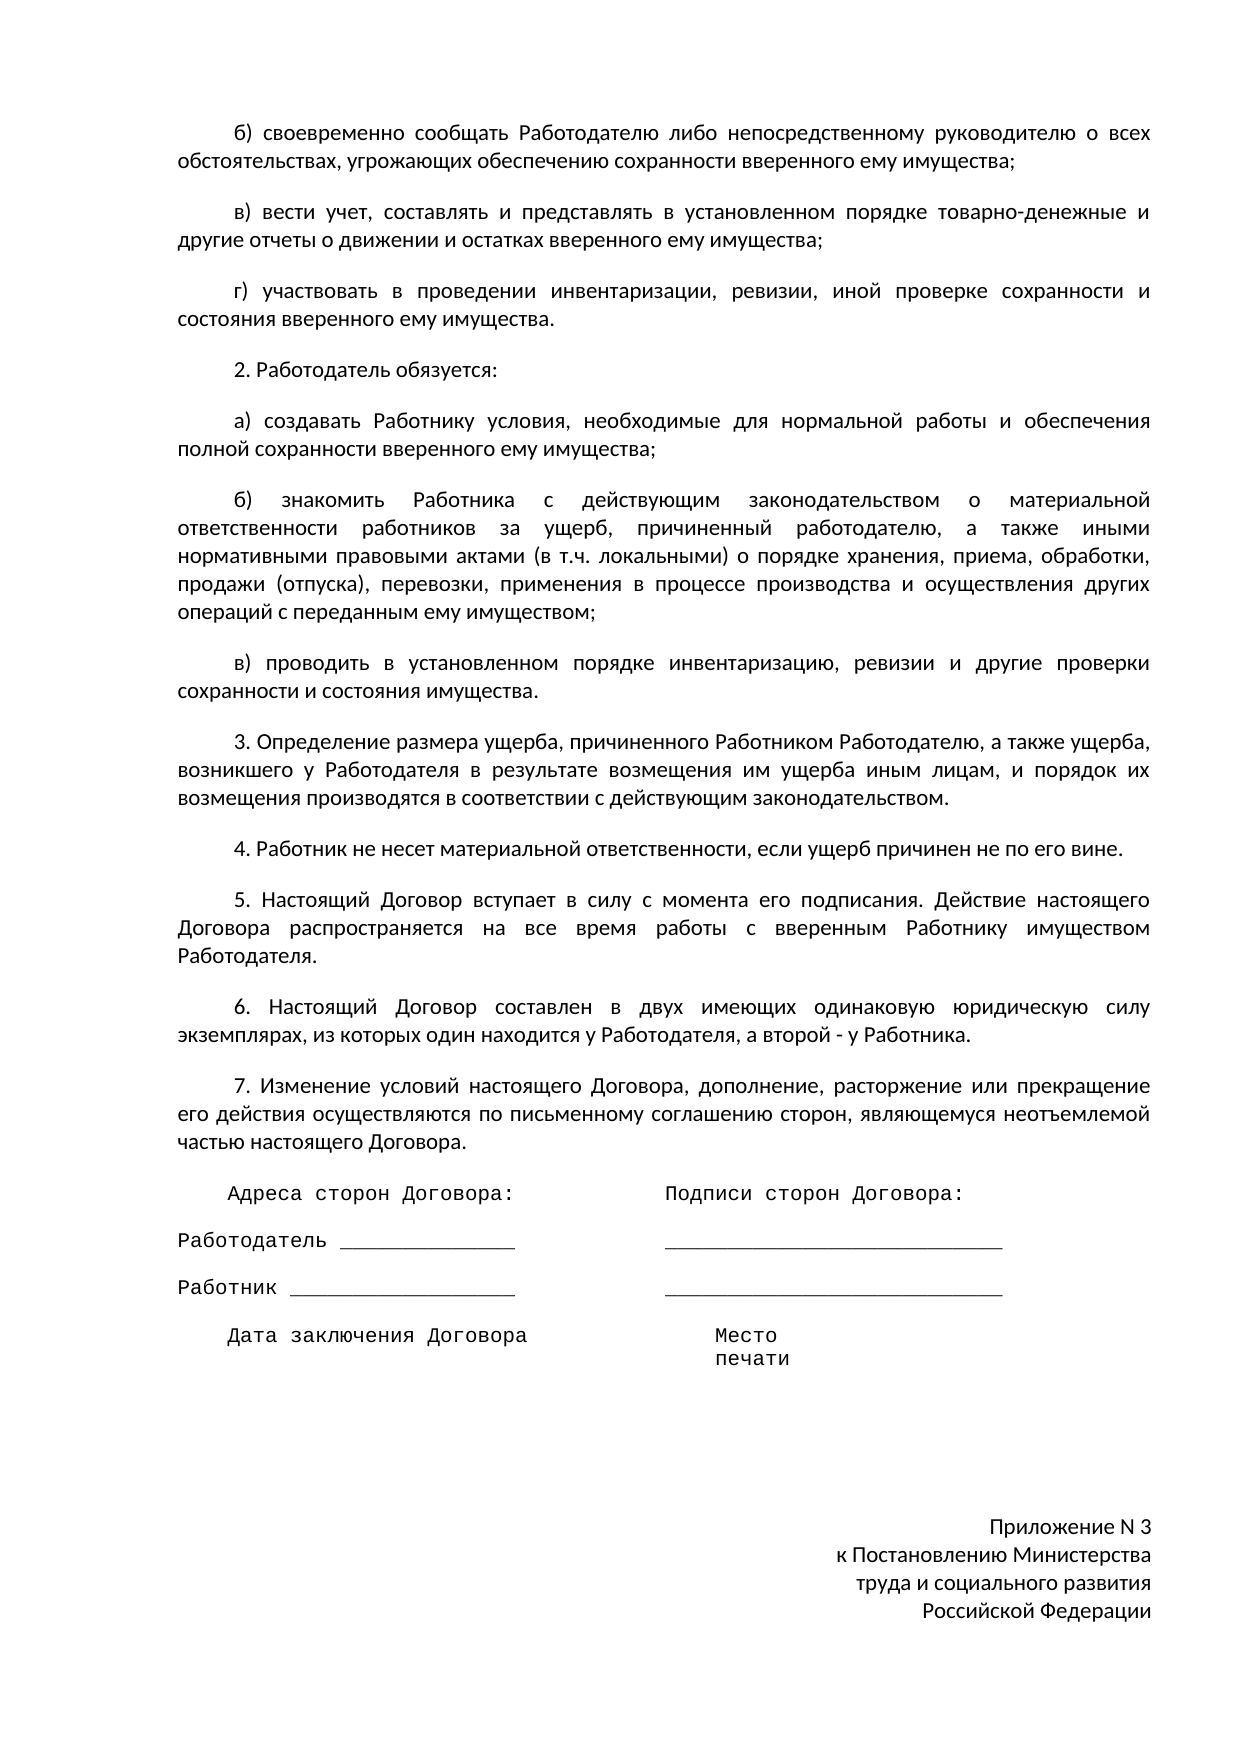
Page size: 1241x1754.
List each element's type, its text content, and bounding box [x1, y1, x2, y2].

text 5. Настоящий Договор вступает в силу с момента его подписания. Действие настоящего Договора распространяется на все время работы с вверенным Работнику имуществом Работодателя. [177, 885, 1152, 969]
text б) своевременно сообщать Работодателю либо непосредственному руководителю о всех обстоятельствах, угрожающих обеспечению сохранности вверенного ему имущества; [177, 118, 1152, 174]
text 3. Определение размера ущерба, причиненного Работником Работодателю, а также ущерба, возникшего у Работодателя в результате возмещения им ущерба иным лицам, и порядок их возмещения производятся в соответствии с действующим законодательством. [177, 727, 1152, 811]
text 4. Работник не несет материальной ответственности, если ущерб причинен не по его вине. [177, 834, 1152, 862]
text в) вести учет, составлять и представлять в установленном порядке товарно-денежные и другие отчеты о движении и остатках вверенного ему имущества; [177, 197, 1152, 253]
text Работник __________________ ___________________________ [177, 1277, 1152, 1301]
text б) знакомить Работника с действующим законодательством о материальной ответственности работников за ущерб, причиненный работодателю, а также иными нормативными правовыми актами (в т.ч. локальными) о порядке хранения, приема, обработки, продажи (отпуска), перевозки, применения в процессе производства и осуществления других операций с переданным ему имуществом; [177, 485, 1152, 625]
text 7. Изменение условий настоящего Договора, дополнение, расторжение или прекращение его действия осуществляются по письменному соглашению сторон, являющемуся неотъемлемой частью настоящего Договора. [177, 1071, 1152, 1155]
text 6. Настоящий Договор составлен в двух имеющих одинаковую юридическую силу экземплярах, из которых один находится у Работодателя, а второй - у Работника. [177, 992, 1152, 1048]
text Российской Федерации [177, 1596, 1152, 1624]
text Работодатель ______________ ___________________________ [177, 1230, 1152, 1254]
text Приложение N 3 [177, 1512, 1152, 1540]
text к Постановлению Министерства [177, 1540, 1152, 1568]
text Дата заключения Договора Место [177, 1325, 1152, 1348]
text а) создавать Работнику условия, необходимые для нормальной работы и обеспечения полной сохранности вверенного ему имущества; [177, 406, 1152, 462]
text г) участвовать в проведении инвентаризации, ревизии, иной проверке сохранности и состояния вверенного ему имущества. [177, 276, 1152, 332]
text Адреса сторон Договора: Подписи сторон Договора: [177, 1183, 1152, 1206]
text 2. Работодатель обязуется: [177, 355, 1152, 383]
text печати [177, 1348, 1152, 1372]
text труда и социального развития [177, 1568, 1152, 1596]
text в) проводить в установленном порядке инвентаризацию, ревизии и другие проверки сохранности и состояния имущества. [177, 648, 1152, 704]
